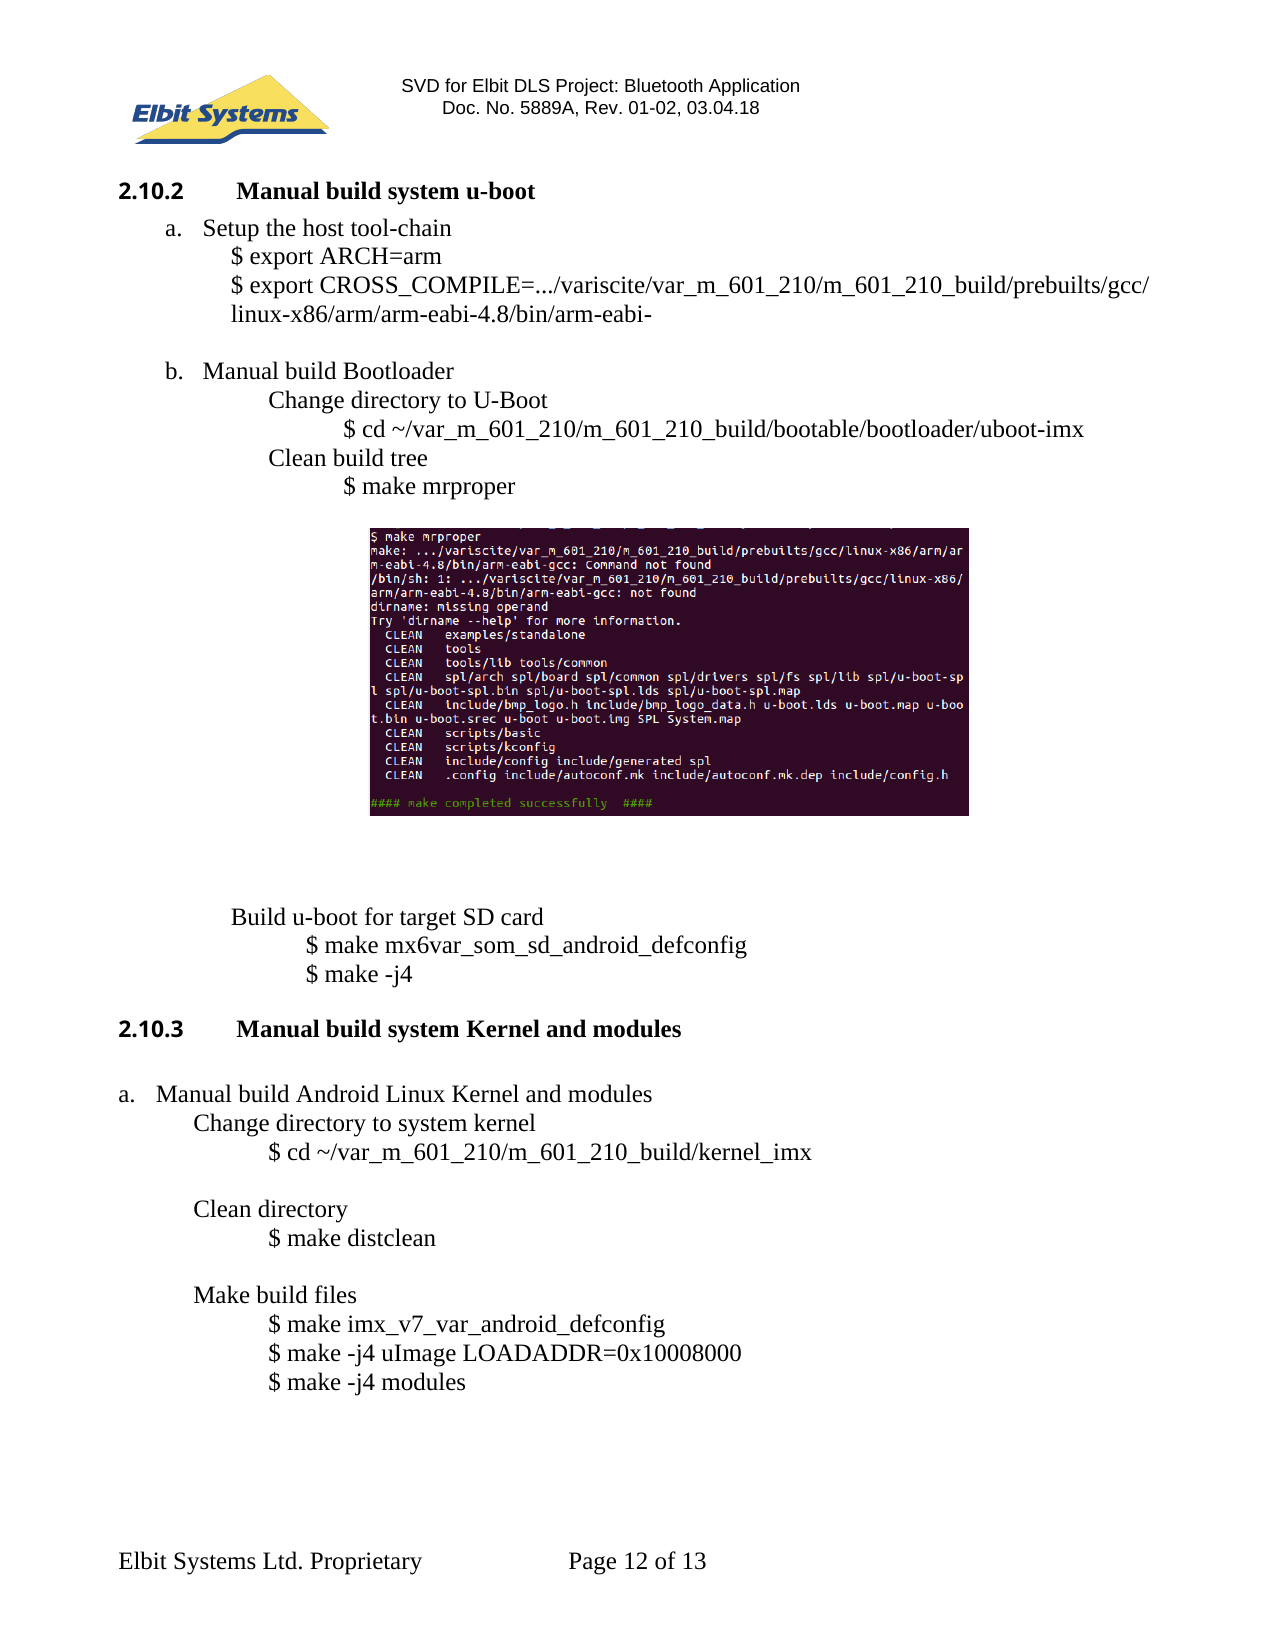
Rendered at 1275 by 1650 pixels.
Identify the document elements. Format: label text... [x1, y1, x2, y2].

text Make build files [118, 1281, 1181, 1309]
list Change directory to system kernel [156, 1108, 1181, 1137]
list $ export ARCH=arm [231, 241, 1181, 270]
picture [132, 75, 329, 151]
list $ make imx_v7_var_android_defconfig [193, 1309, 1181, 1338]
list Manual build Bootloader [165, 356, 1181, 385]
list $ make -j4 [231, 959, 1181, 988]
list $ cd ~/var_m_601_210/m_601_210_build/kernel_imx [193, 1137, 1181, 1166]
subtitle Manual build system Kernel and modules [118, 1013, 1181, 1044]
list $ make -j4 modules [193, 1367, 1181, 1396]
text $ make mrproper [268, 471, 1181, 500]
list $ export CROSS_COMPILE=.../variscite/var_m_601_210/m_601_210_build/prebuilts/gcc/linux-x86/arm/arm-eabi-4.8/bin/arm-eabi- [231, 270, 1181, 328]
list $ make -j4 uImage LOADADDR=0x10008000 [193, 1338, 1181, 1367]
text Change directory to U-Boot [193, 385, 1181, 414]
text Clean directory [118, 1194, 1181, 1223]
list $ cd ~/var_m_601_210/m_601_210_build/bootable/bootloader/uboot-imx [268, 414, 1181, 443]
text $ make mx6var_som_sd_android_defconfig [231, 931, 1181, 959]
list $ make distclean [193, 1223, 1181, 1252]
list Setup the host tool-chain [165, 213, 1181, 241]
list Build u-boot for target SD card [193, 902, 1181, 931]
picture [367, 528, 969, 816]
text Clean build tree [268, 443, 1181, 471]
subtitle Manual build system u-boot [118, 175, 1181, 206]
list Manual build Android Linux Kernel and modules [118, 1079, 1181, 1108]
